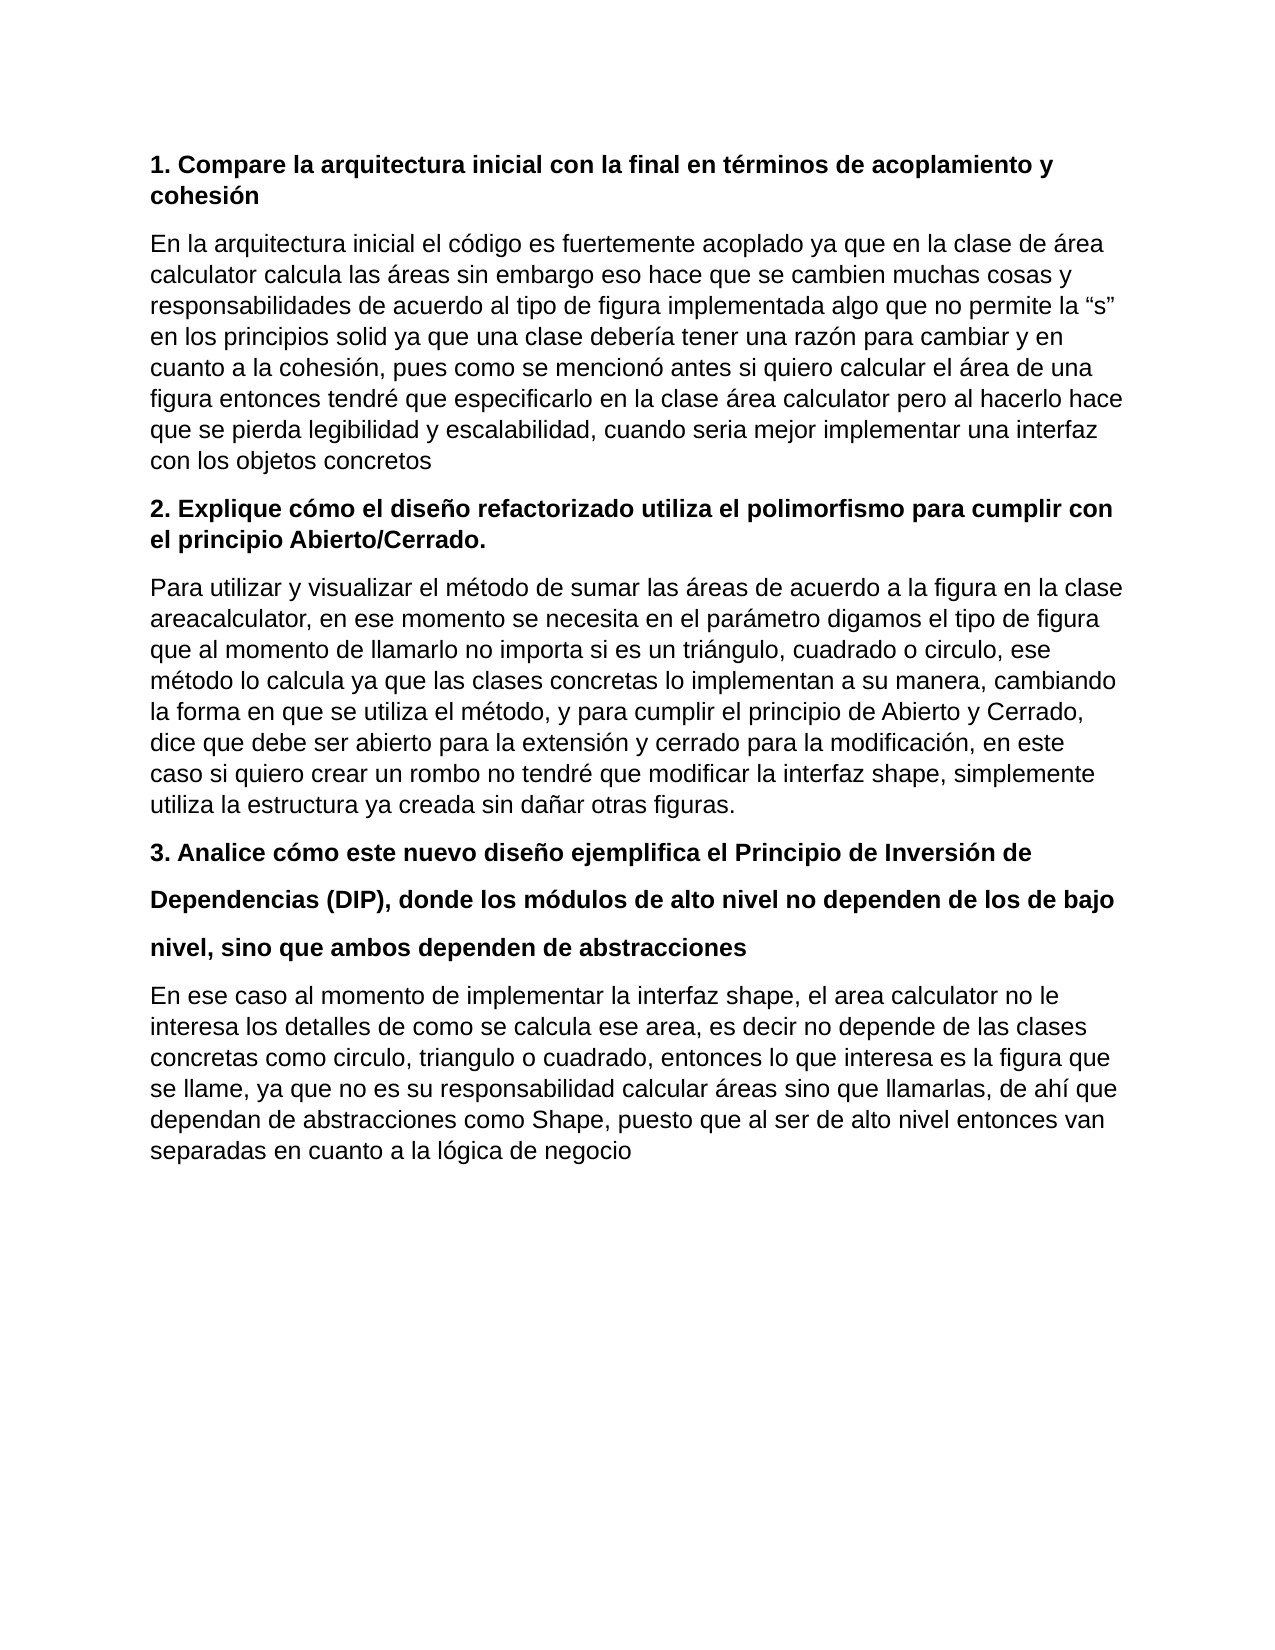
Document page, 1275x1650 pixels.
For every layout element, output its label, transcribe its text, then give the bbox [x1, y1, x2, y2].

text 3. Analice cómo este nuevo diseño ejemplifica el Principio de Inversión de [150, 837, 1125, 866]
text Para utilizar y visualizar el método de sumar las áreas de acuerdo a la figura en la clase areacalculator, en ese momento se necesita en el parámetro digamos el tipo de figura que al momento de llamarlo no importa si es un triángulo, cuadrado o circulo, ese método lo calcula ya que las clases concretas lo implementan a su manera, cambiando la forma en que se utiliza el método, y para cumplir el principio de Abierto y Cerrado, dice que debe ser abierto para la extensión y cerrado para la modificación, en este caso si quiero crear un rombo no tendré que modificar la interfaz shape, simplemente utiliza la estructura ya creada sin dañar otras figuras. [150, 572, 1125, 818]
text nivel, sino que ambos dependen de abstracciones [150, 933, 1125, 962]
text En la arquitectura inicial el código es fuertemente acoplado ya que en la clase de área calculator calcula las áreas sin embargo eso hace que se cambien muchas cosas y responsabilidades de acuerdo al tipo de figura implementada algo que no permite la “s” en los principios solid ya que una clase debería tener una razón para cambiar y en cuanto a la cohesión, pues como se mencionó antes si quiero calcular el área de una figura entonces tendré que especificarlo en la clase área calculator pero al hacerlo hace que se pierda legibilidad y escalabilidad, cuando seria mejor implementar una interfaz con los objetos concretos [150, 229, 1125, 475]
text 1. Compare la arquitectura inicial con la final en términos de acoplamiento y cohesión [150, 150, 1125, 210]
text 2. Explique cómo el diseño refactorizado utiliza el polimorfismo para cumplir con el principio Abierto/Cerrado. [150, 494, 1125, 553]
text En ese caso al momento de implementar la interfaz shape, el area calculator no le interesa los detalles de como se calcula ese area, es decir no depende de las clases concretas como circulo, triangulo o cuadrado, entonces lo que interesa es la figura que se llame, ya que no es su responsabilidad calcular áreas sino que llamarlas, de ahí que dependan de abstracciones como Shape, puesto que al ser de alto nivel entonces van separadas en cuanto a la lógica de negocio [150, 981, 1125, 1164]
text Dependencias (DIP), donde los módulos de alto nivel no dependen de los de bajo [150, 885, 1125, 914]
